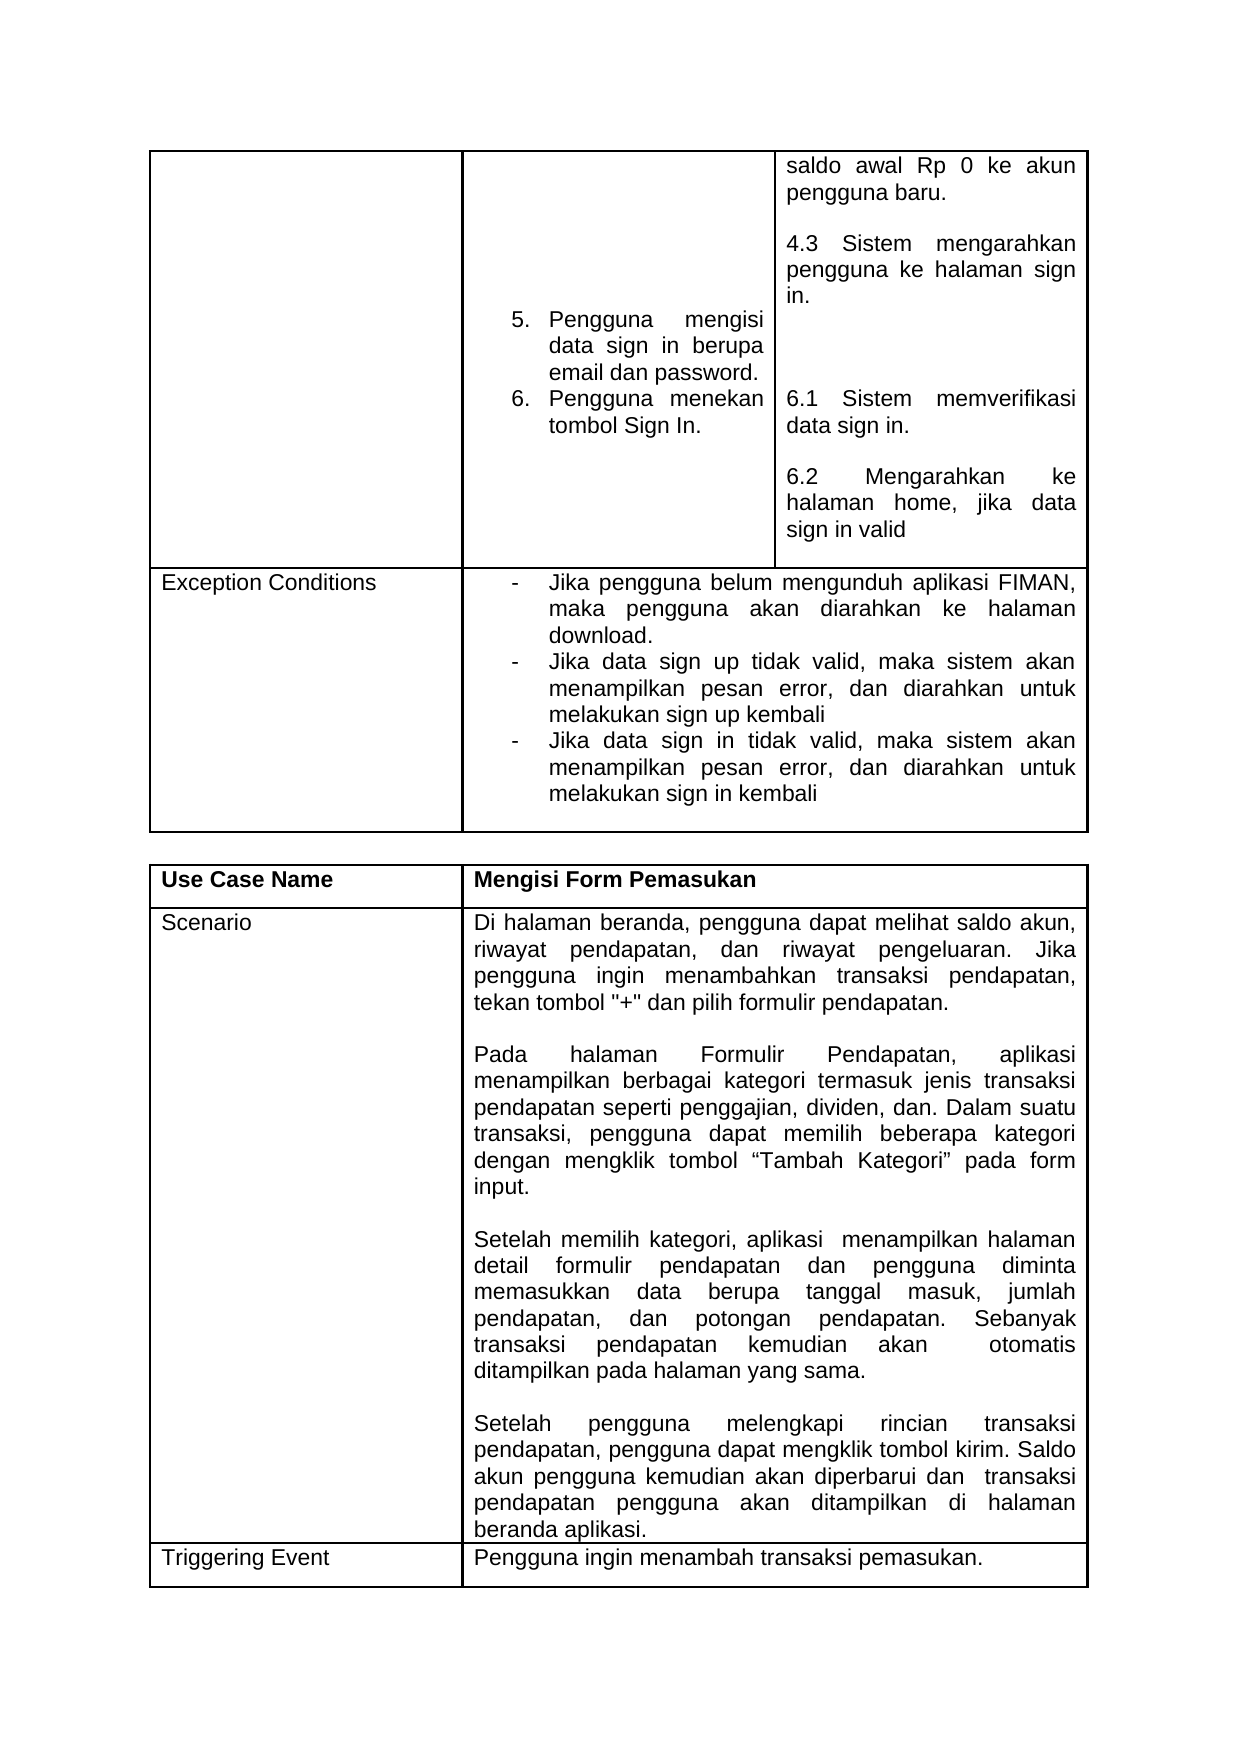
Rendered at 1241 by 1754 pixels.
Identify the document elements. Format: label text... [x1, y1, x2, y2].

table_header Mengisi Form Pemasukan [464, 866, 1086, 907]
table_cell Exception Conditions [151, 569, 461, 831]
table_cell [151, 152, 461, 567]
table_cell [464, 152, 774, 567]
table_cell Pengguna ingin menambah transaksi pemasukan. [464, 1544, 1086, 1586]
table_cell Di halaman beranda, pengguna dapat melihat saldo akun, riwayat pendapatan, dan riwayat pengeluaran. Jika pengguna ingin menambahkan transaksi pendapatan, tekan tombol "+" dan pilih formulir pendapatan. Pada halaman Formulir Pendapatan, aplikasi menampilkan berbagai kategori termasuk jenis transaksi pendapatan seperti penggajian, dividen, dan. Dalam suatu transaksi, pengguna dapat memilih beberapa kategori dengan mengklik tombol “Tambah Kategori” pada form input. Setelah memilih kategori, aplikasi menampilkan halaman detail formulir pendapatan dan pengguna diminta memasukkan data berupa tanggal masuk, jumlah pendapatan, dan potongan pendapatan. Sebanyak transaksi pendapatan kemudian akan otomatis ditampilkan pada halaman yang sama. Setelah pengguna melengkapi rincian transaksi pendapatan, pengguna dapat mengklik tombol kirim. Saldo akun pengguna kemudian akan diperbarui dan transaksi pendapatan pengguna akan ditampilkan di halaman beranda aplikasi. [464, 909, 1086, 1542]
table_cell Triggering Event [151, 1544, 461, 1586]
table_header Use Case Name [151, 866, 461, 907]
table_cell Scenario [151, 909, 461, 1542]
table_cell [776, 152, 1086, 567]
table_cell Jika pengguna belum mengunduh aplikasi FIMAN, maka pengguna akan diarahkan ke halaman download. Jika data sign up tidak valid, maka sistem akan menampilkan pesan error, dan diarahkan untuk melakukan sign up kembali Jika data sign in tidak valid, maka sistem akan menampilkan pesan error, dan diarahkan untuk melakukan sign in kembali [464, 569, 1086, 831]
